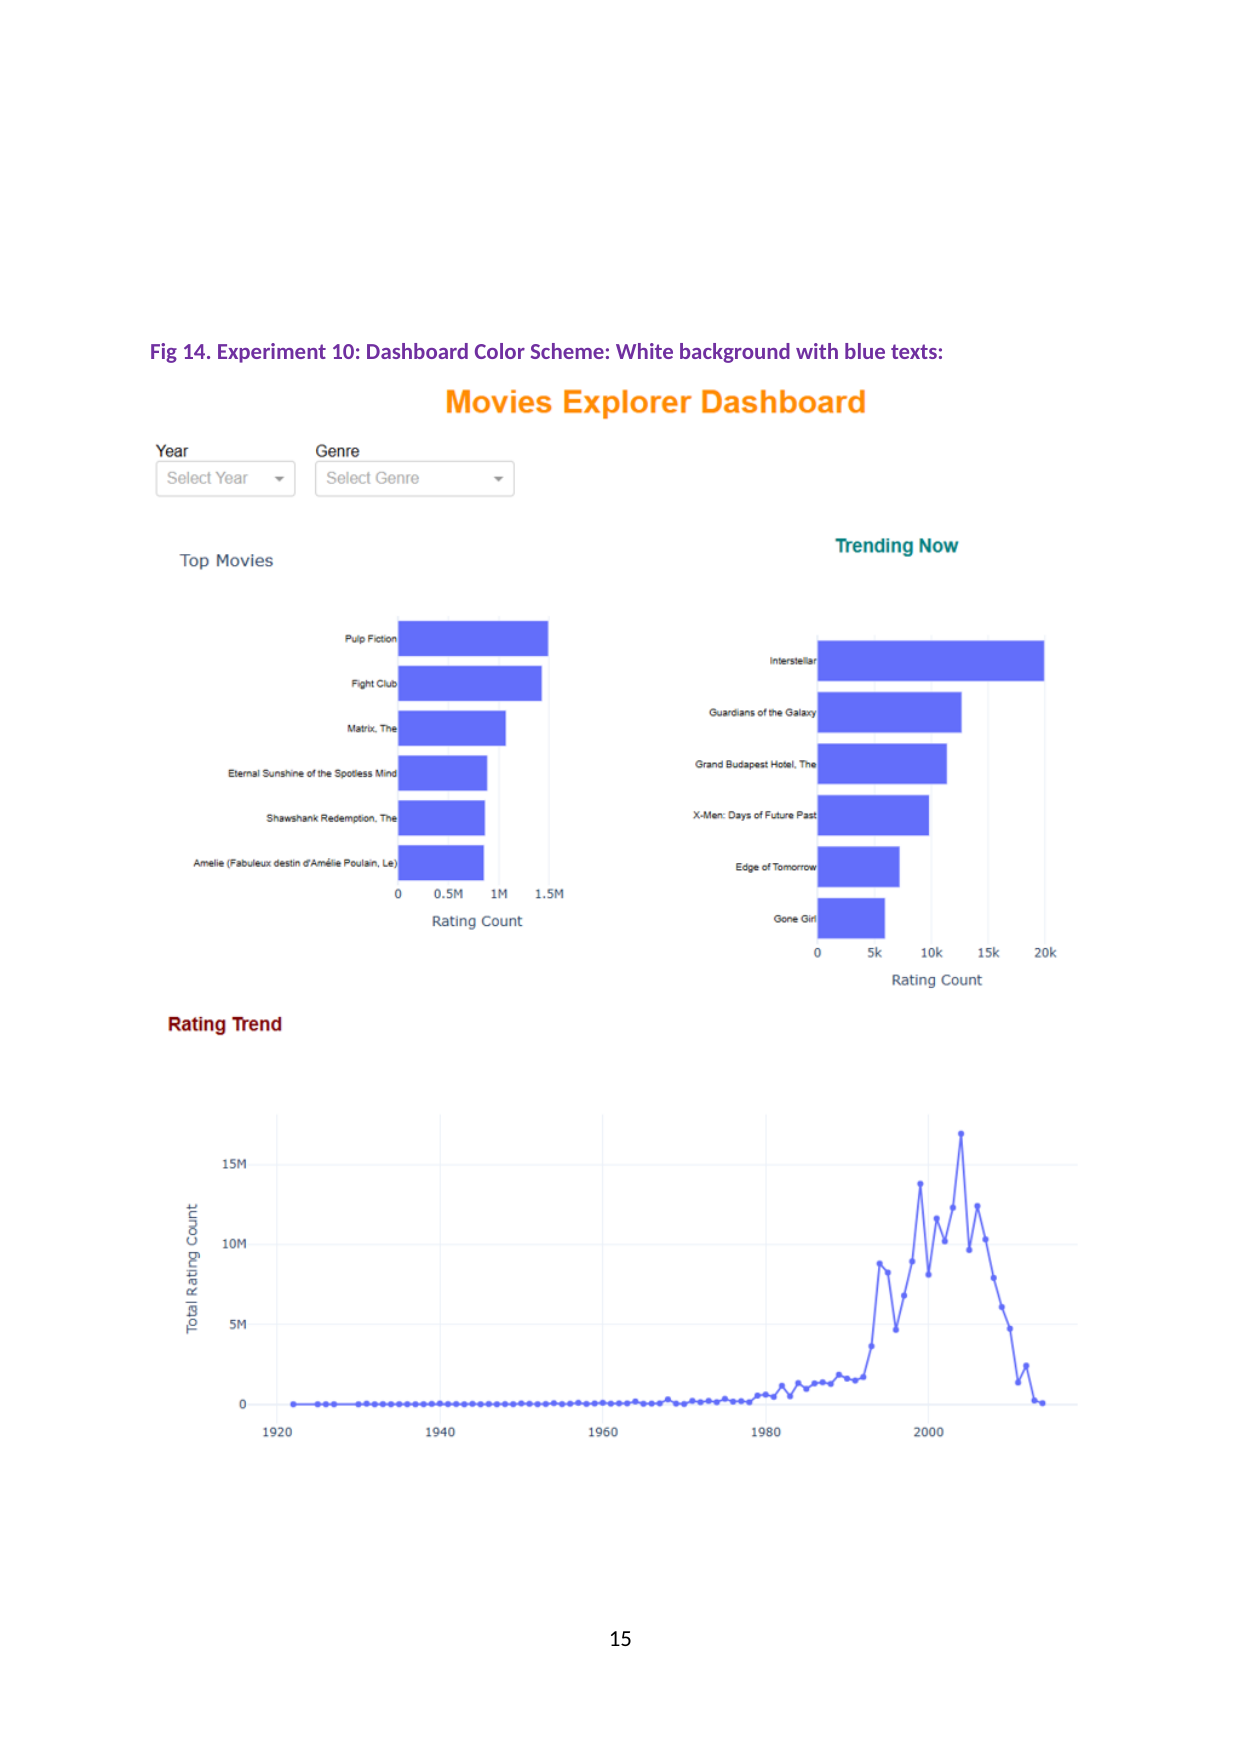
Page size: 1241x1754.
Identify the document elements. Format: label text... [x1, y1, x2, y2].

text Fig 14. Experiment 10: Dashboard Color Scheme: White background with blue texts: [150, 337, 1090, 366]
picture [150, 384, 1078, 1469]
